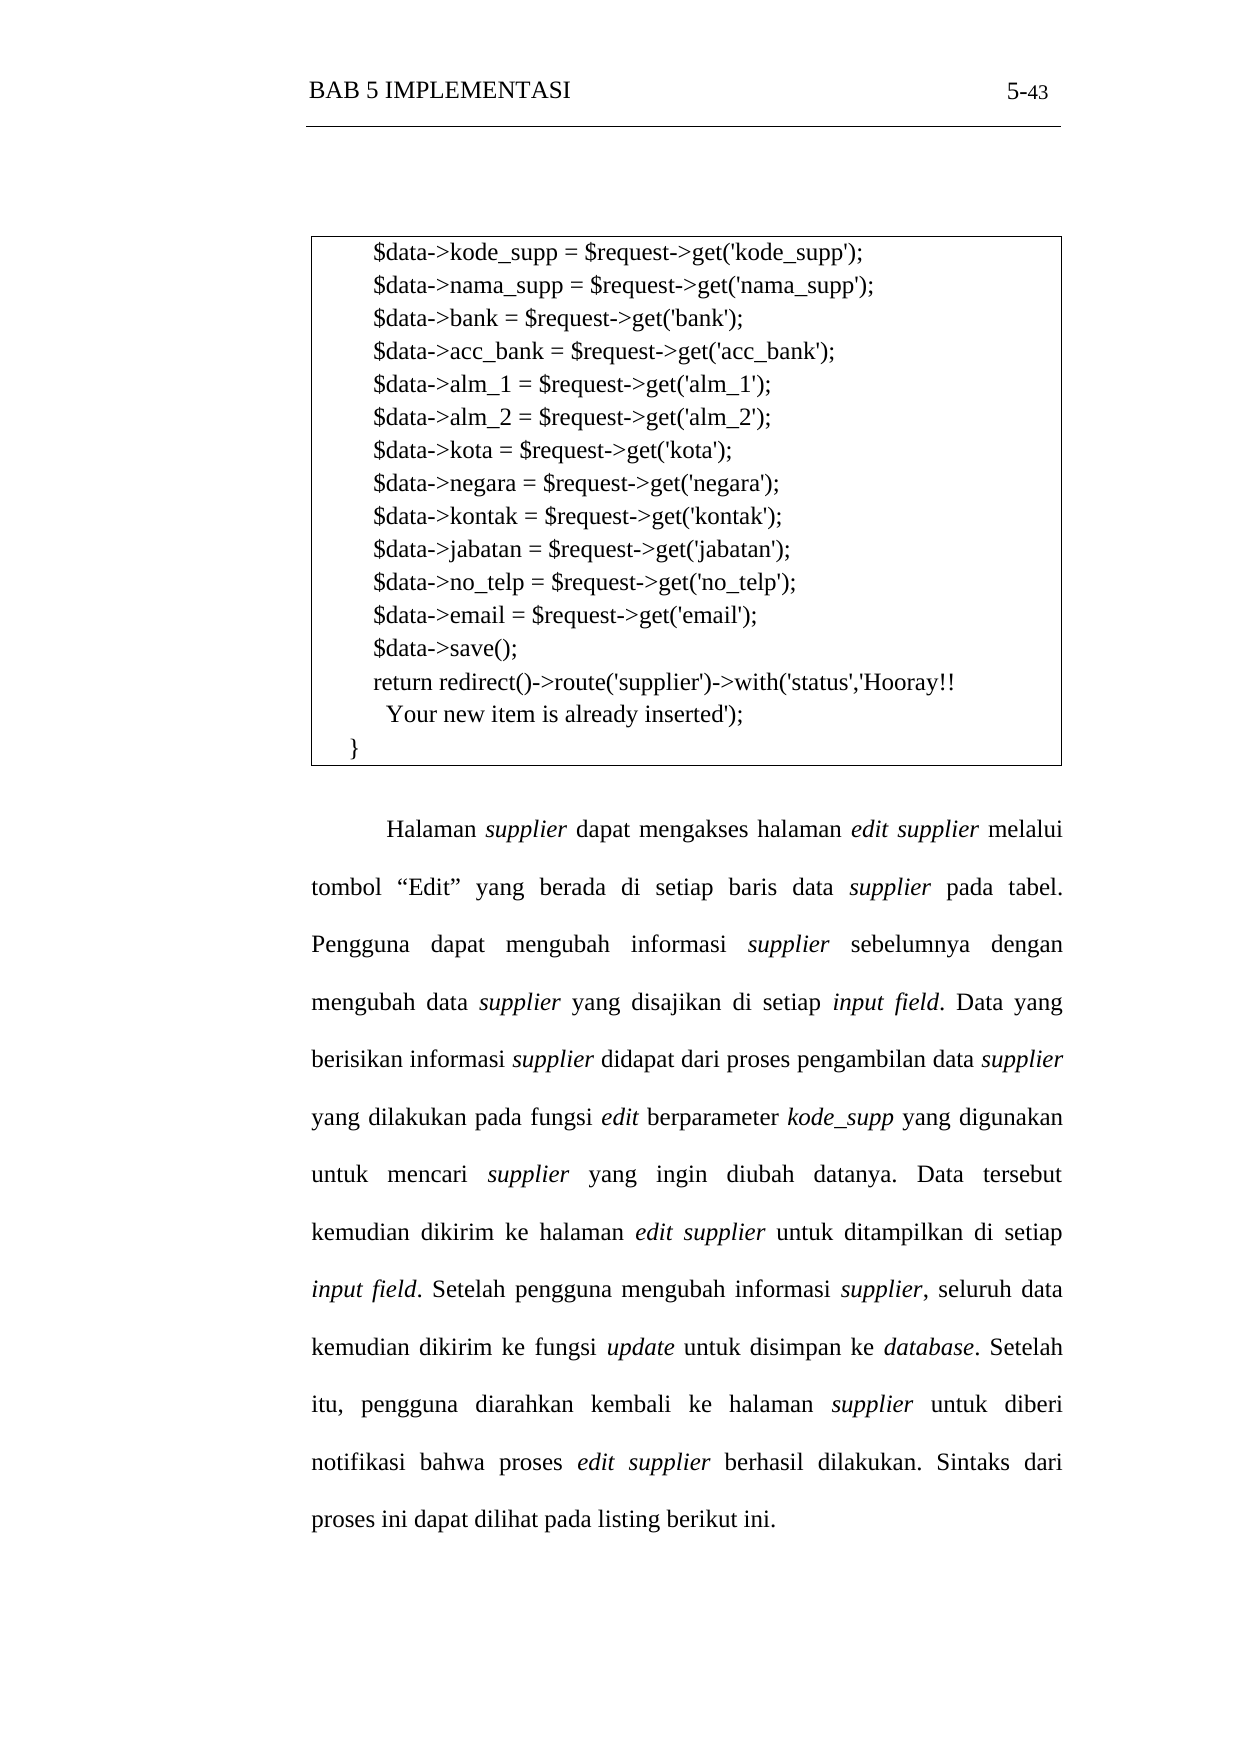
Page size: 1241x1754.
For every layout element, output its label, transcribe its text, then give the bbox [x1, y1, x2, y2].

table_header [312, 237, 1061, 765]
text Halaman supplier dapat mengakses halaman edit supplier melalui tombol “Edit” yang berada di setiap baris data supplier pada tabel. Pengguna dapat mengubah informasi supplier sebelumnya dengan mengubah data supplier yang disajikan di setiap input field. Data yang berisikan informasi supplier didapat dari proses pengambilan data supplier yang dilakukan pada fungsi edit berparameter kode_supp yang digunakan untuk mencari supplier yang ingin diubah datanya. Data tersebut kemudian dikirim ke halaman edit supplier untuk ditampilkan di setiap input field. Setelah pengguna mengubah informasi supplier, seluruh data kemudian dikirim ke fungsi update untuk disimpan ke database. Setelah itu, pengguna diarahkan kembali ke halaman supplier untuk diberi notifikasi bahwa proses edit supplier berhasil dilakukan. Sintaks dari proses ini dapat dilihat pada listing berikut ini. [311, 814, 1063, 1533]
